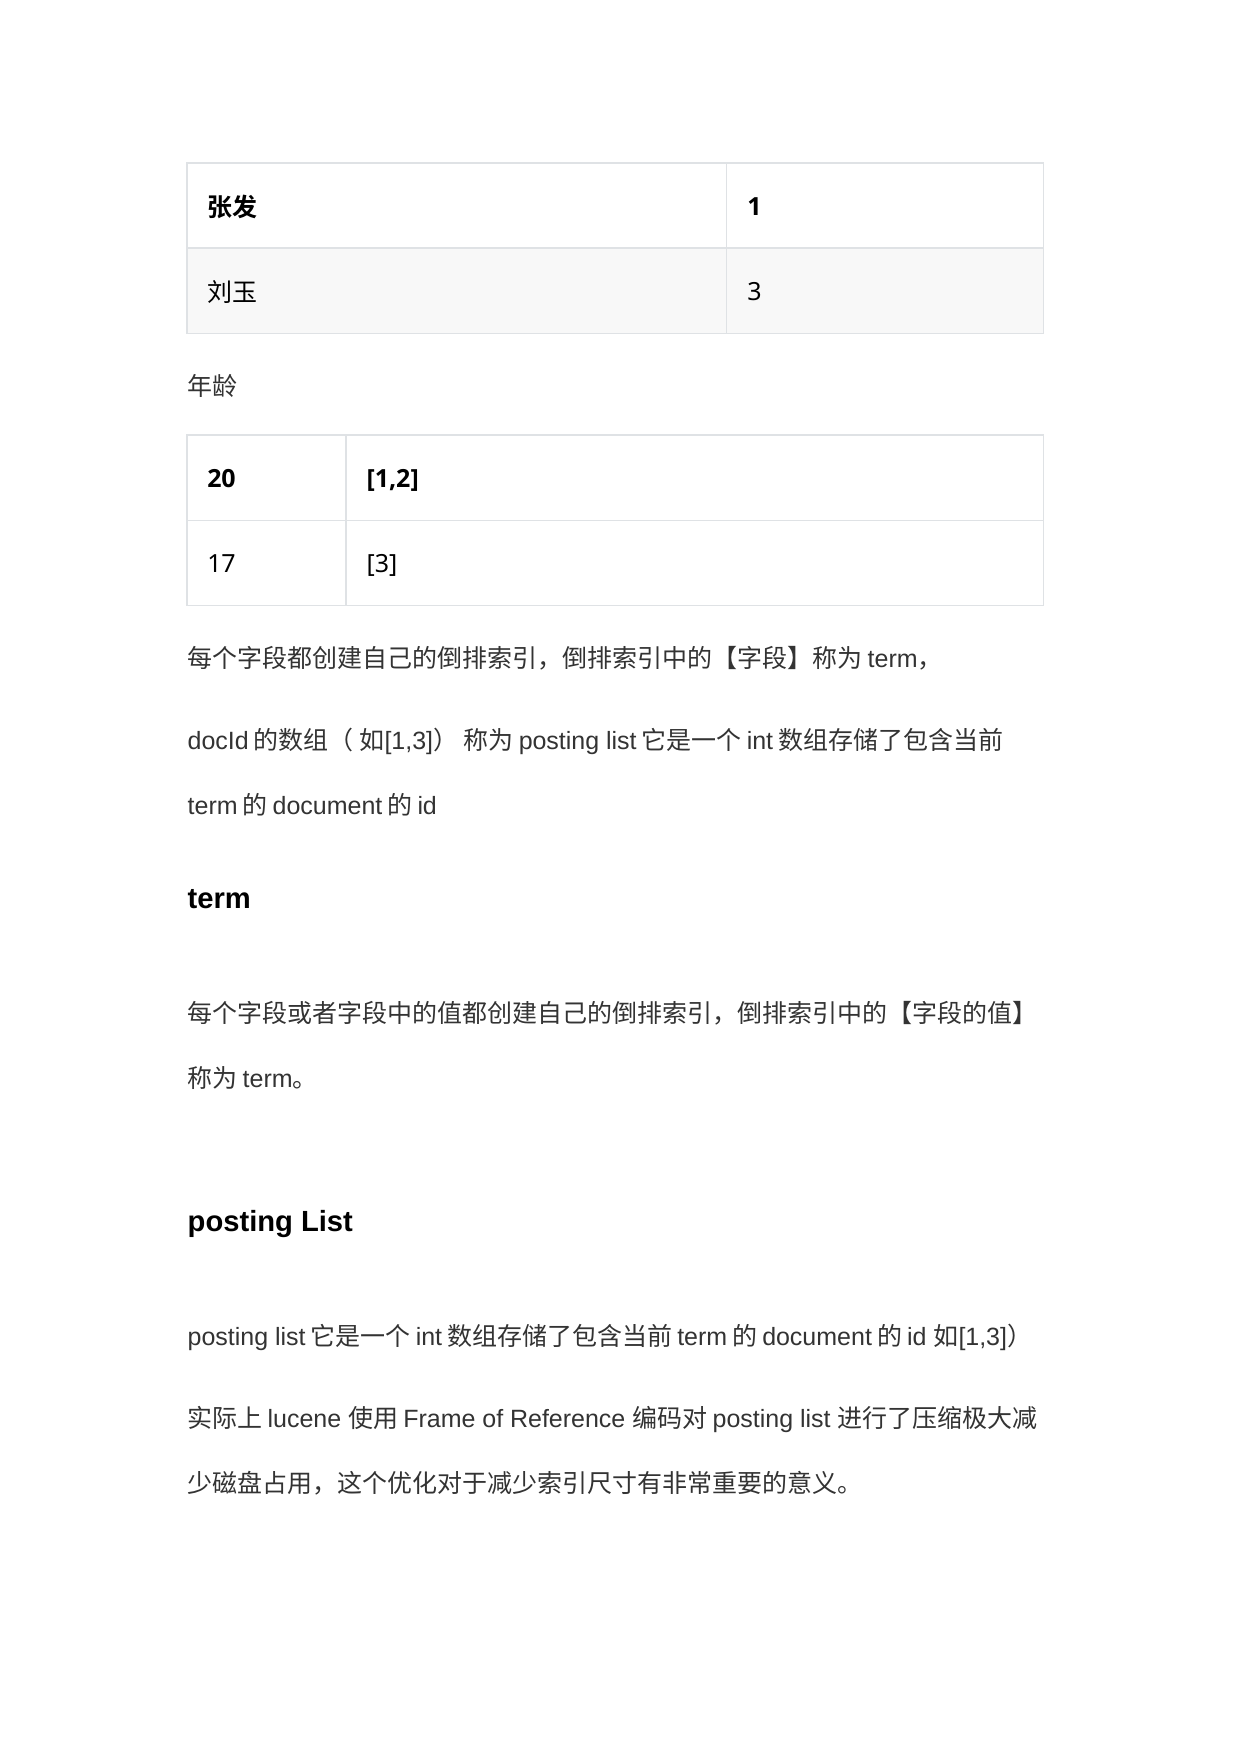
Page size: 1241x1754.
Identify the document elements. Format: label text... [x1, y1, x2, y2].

table_header 张发 [188, 164, 726, 247]
table_cell [3] [347, 521, 1043, 605]
text 每个字段都创建自己的倒排索引，倒排索引中的【字段】称为term， [187, 624, 1053, 689]
table_header [1,2] [347, 436, 1043, 519]
text docId的数组（ 如[1,3]） 称为posting list它是一个int数组存储了包含当前term的document的id [187, 706, 1053, 836]
text posting list它是一个int数组存储了包含当前term的document的id 如[1,3]） [187, 1302, 1053, 1367]
table_header 1 [727, 164, 1043, 247]
text 每个字段或者字段中的值都创建自己的倒排索引，倒排索引中的【字段的值】称为term。 [187, 979, 1053, 1109]
text 年龄 [187, 352, 1053, 417]
table_header 20 [188, 436, 345, 519]
text 实际上lucene 使用Frame of Reference 编码对posting list 进行了压缩极大减少磁盘占用，这个优化对于减少索引尺寸有非常重要的意义。 [187, 1384, 1053, 1514]
table_cell 17 [188, 521, 345, 605]
subtitle posting List [187, 1188, 1053, 1253]
table_cell 3 [727, 249, 1043, 333]
subtitle term [187, 866, 1053, 931]
table_cell 刘玉 [188, 249, 726, 333]
